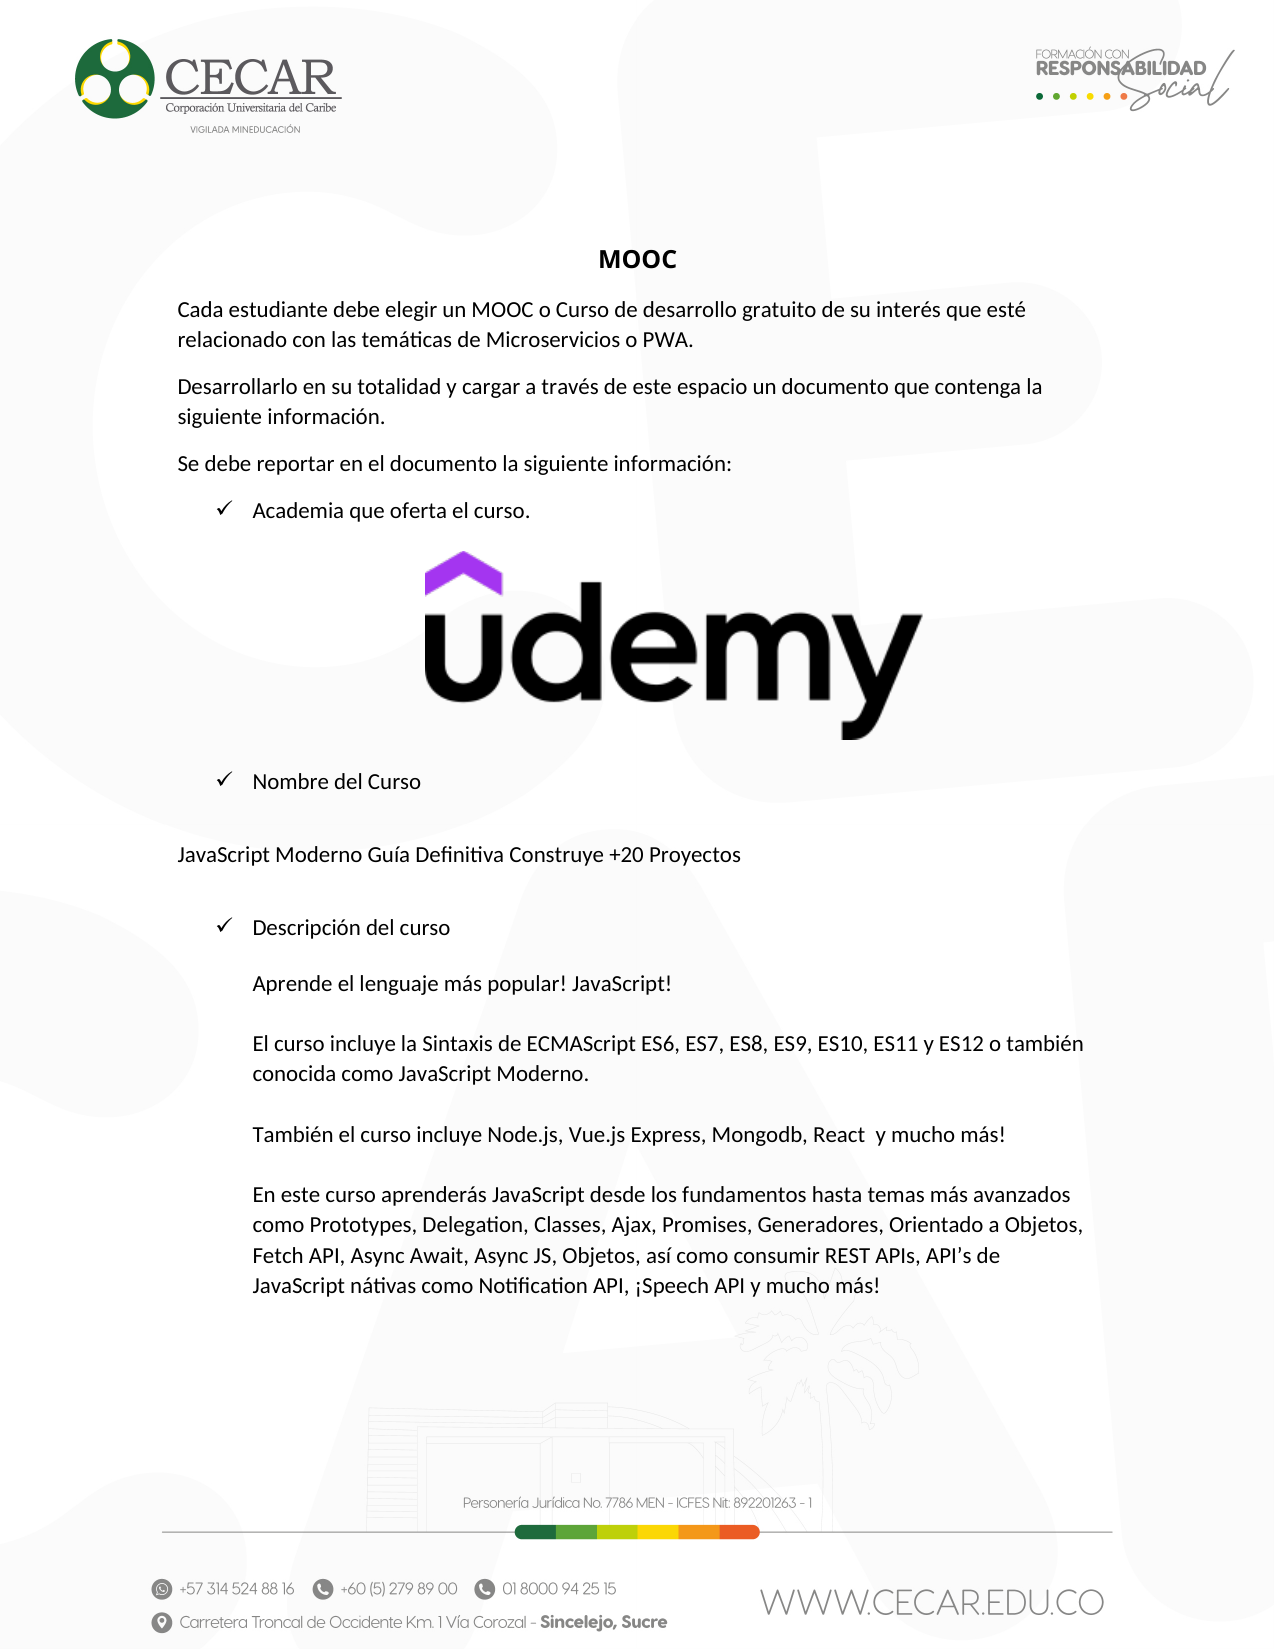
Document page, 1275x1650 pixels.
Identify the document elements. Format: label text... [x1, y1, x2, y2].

list En este curso aprenderás JavaScript desde los fundamentos hasta temas más avanzados como Prototypes, Delegation, Classes, Ajax, Promises, Generadores, Orientado a Objetos, Fetch API, Async Await, Async JS, Objetos, así como consumir REST APIs, API’s de JavaScript nátivas como Notification API, ¡Speech API y mucho más! [252, 1180, 1098, 1299]
text Se debe reportar en el documento la siguiente información: [177, 449, 1098, 477]
text MOOC [177, 241, 1098, 275]
list Academia que oferta el curso. [215, 496, 1098, 524]
list El curso incluye la Sintaxis de ECMAScript ES6, ES7, ES8, ES9, ES10, ES11 y ES12 o también conocida como JavaScript Moderno. [252, 1029, 1098, 1087]
list Descripción del curso [215, 913, 1098, 941]
text Desarrollarlo en su totalidad y cargar a través de este espacio un documento que contenga la siguiente información. [177, 372, 1098, 430]
text JavaScript Moderno Guía Definitiva Construye +20 Proyectos [177, 840, 1098, 868]
list Aprende el lenguaje más popular! JavaScript! [252, 969, 1098, 997]
picture [0, 0, 1274, 1649]
text Cada estudiante debe elegir un MOOC o Curso de desarrollo gratuito de su interés que esté relacionado con las temáticas de Microservicios o PWA. [177, 295, 1098, 353]
list Nombre del Curso [215, 767, 1098, 795]
list También el curso incluye Node.js, Vue.js Express, Mongodb, React y mucho más! [252, 1120, 1098, 1148]
